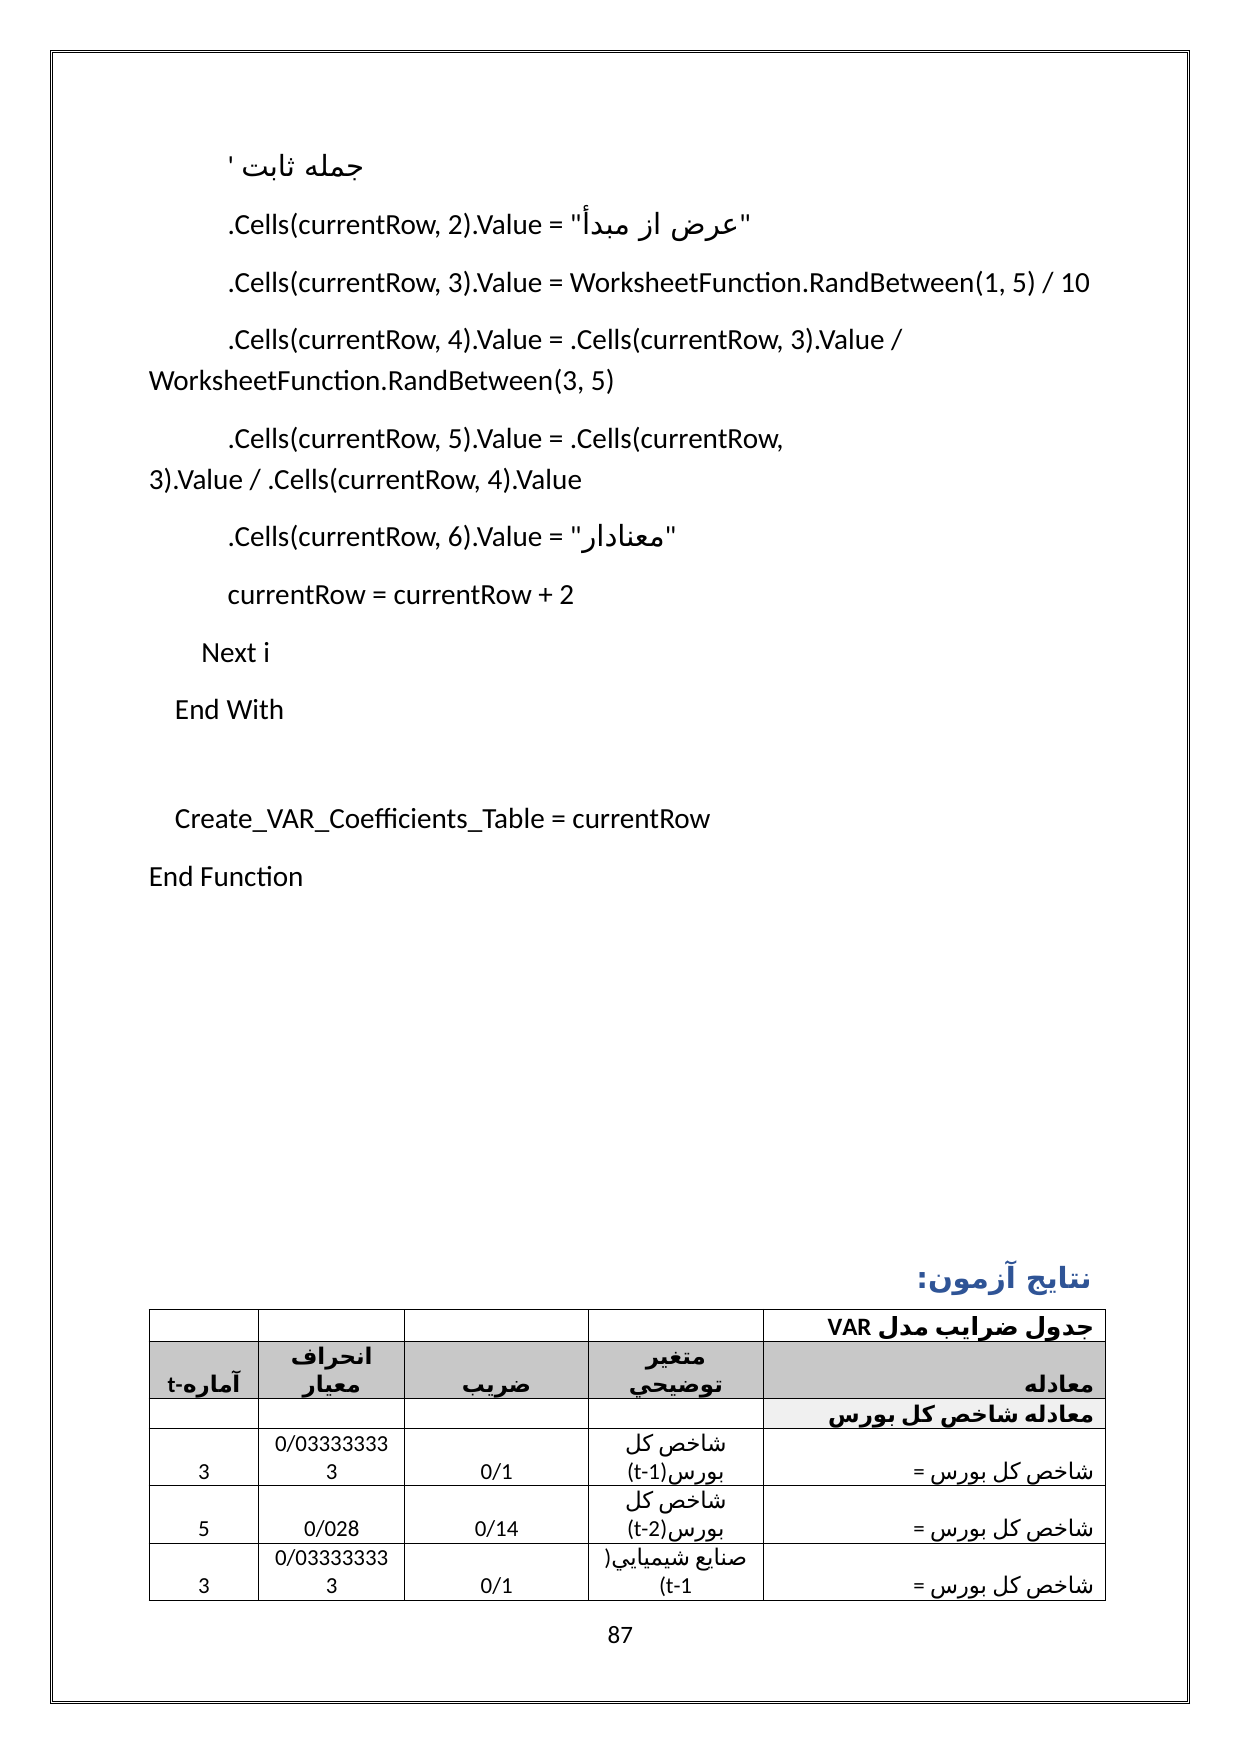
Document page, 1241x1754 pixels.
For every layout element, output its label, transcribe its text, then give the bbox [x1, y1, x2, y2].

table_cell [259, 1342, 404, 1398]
text ' جمله ثابت [148, 148, 1092, 184]
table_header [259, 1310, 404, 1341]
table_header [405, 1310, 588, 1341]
text currentRow = currentRow + 2 [148, 576, 1092, 612]
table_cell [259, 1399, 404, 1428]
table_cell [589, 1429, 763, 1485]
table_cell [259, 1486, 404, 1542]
text .Cells(currentRow, 4).Value = .Cells(currentRow, 3).Value / WorksheetFunction.RandBetween(3, 5) [148, 321, 1092, 398]
subtitle نتایج آزمون: [148, 1261, 1092, 1295]
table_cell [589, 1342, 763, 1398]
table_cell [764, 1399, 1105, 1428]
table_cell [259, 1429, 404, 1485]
text End With [148, 691, 1092, 727]
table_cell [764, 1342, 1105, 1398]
text .Cells(currentRow, 5).Value = .Cells(currentRow, 3).Value / .Cells(currentRow, 4).Value [148, 420, 1092, 496]
text .Cells(currentRow, 2).Value = "عرض از مبدأ" [148, 206, 1092, 242]
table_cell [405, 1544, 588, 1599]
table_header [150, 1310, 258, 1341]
text Next i [148, 634, 1092, 669]
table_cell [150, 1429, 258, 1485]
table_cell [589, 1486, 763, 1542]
text .Cells(currentRow, 6).Value = "معنادار" [148, 518, 1092, 554]
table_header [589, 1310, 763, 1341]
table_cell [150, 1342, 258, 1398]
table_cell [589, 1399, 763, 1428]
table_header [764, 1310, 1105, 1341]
text End Function [148, 858, 1092, 894]
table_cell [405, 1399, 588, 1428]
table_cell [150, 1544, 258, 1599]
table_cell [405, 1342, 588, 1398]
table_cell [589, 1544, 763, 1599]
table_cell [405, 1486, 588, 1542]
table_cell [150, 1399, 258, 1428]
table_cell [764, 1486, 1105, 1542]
text .Cells(currentRow, 3).Value = WorksheetFunction.RandBetween(1, 5) / 10 [148, 264, 1092, 299]
text Create_VAR_Coefficients_Table = currentRow [148, 801, 1092, 836]
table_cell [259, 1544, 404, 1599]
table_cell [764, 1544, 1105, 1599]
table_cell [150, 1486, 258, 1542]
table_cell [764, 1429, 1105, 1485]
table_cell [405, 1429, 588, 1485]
